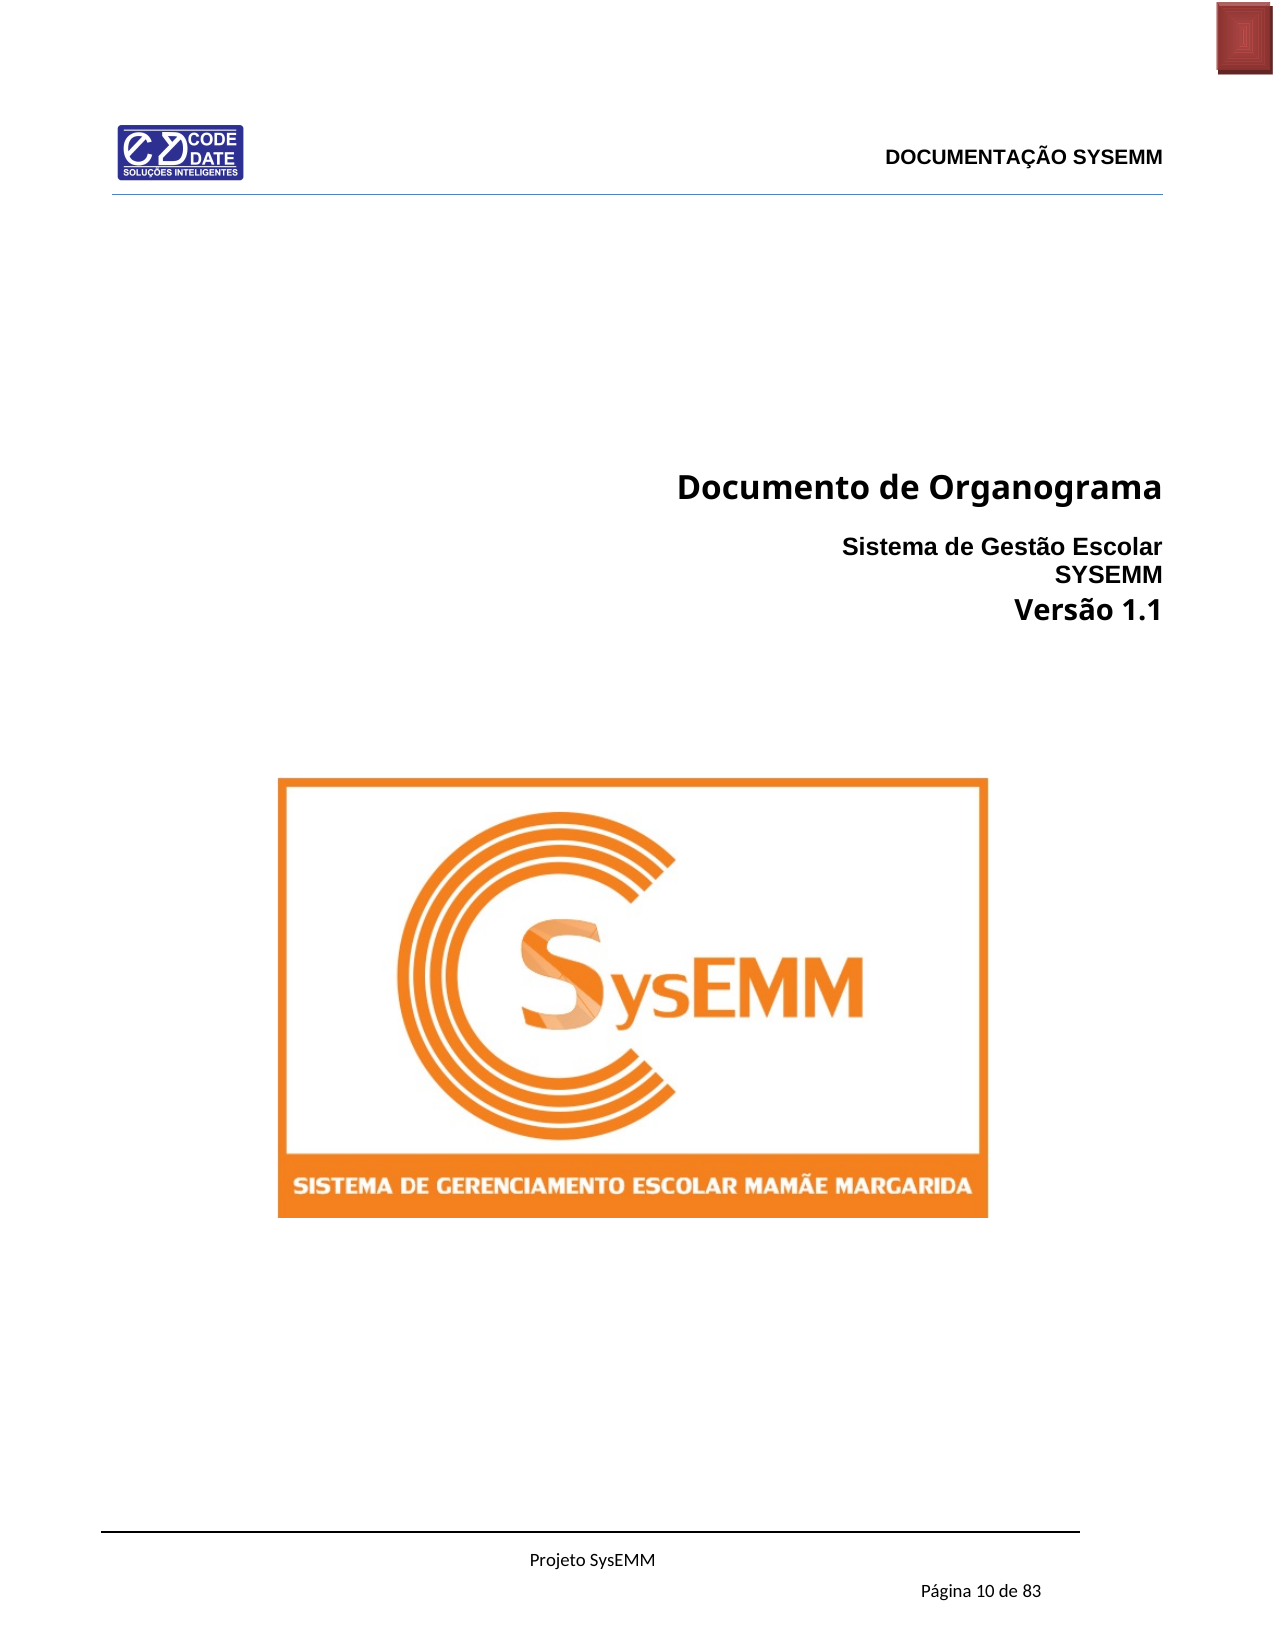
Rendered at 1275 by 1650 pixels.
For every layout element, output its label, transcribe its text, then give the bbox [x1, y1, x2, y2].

picture [116, 124, 245, 182]
text Versão 1.1 [112, 589, 1163, 680]
text Sistema de Gestão Escolar SYSEMM [186, 532, 1163, 589]
picture [277, 777, 989, 1218]
text Documento de Organograma [112, 463, 1163, 509]
